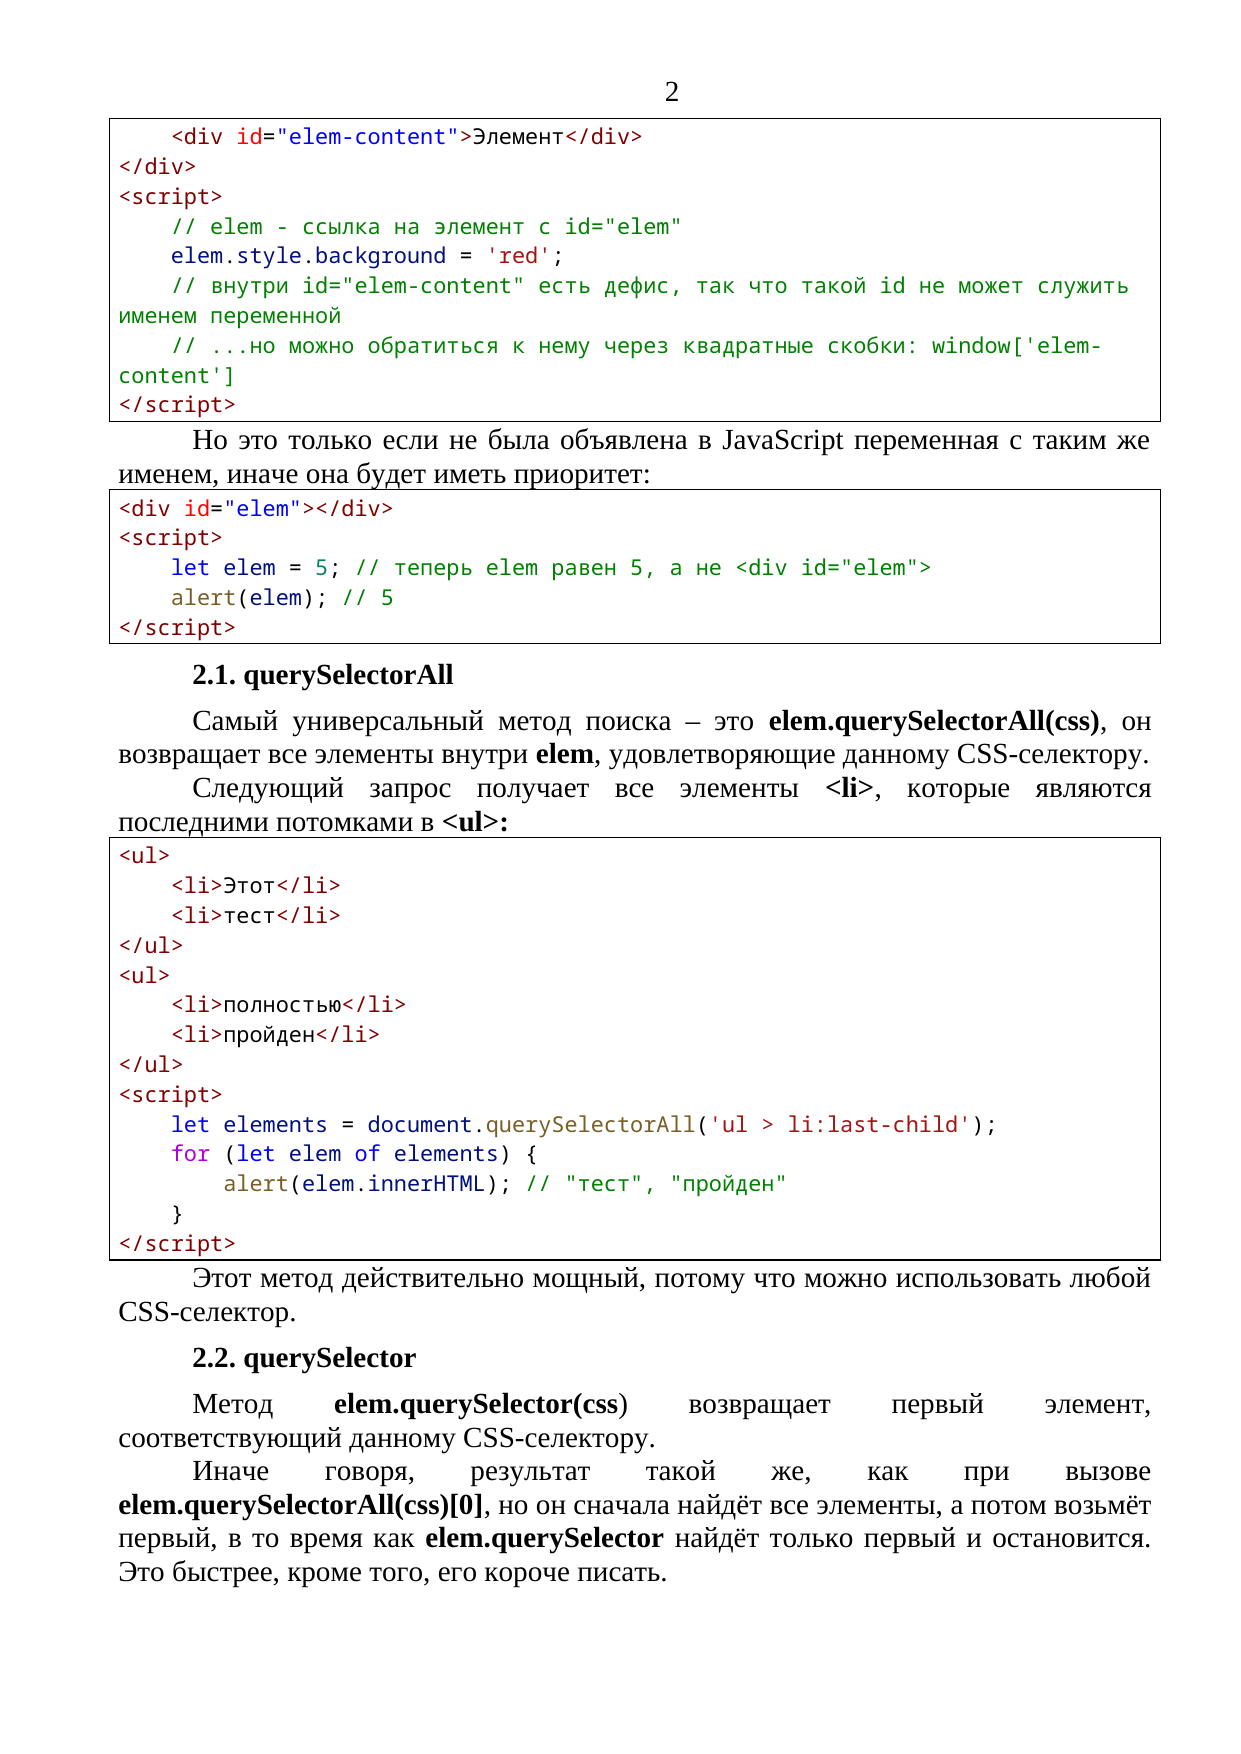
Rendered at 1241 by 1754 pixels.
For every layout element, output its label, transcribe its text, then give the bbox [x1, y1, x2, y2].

text // ...но можно обратиться к нему через квадратные скобки: window['elem-content'] [118, 330, 1152, 386]
text // elem - ссылка на элемент с id="elem" [118, 211, 1152, 240]
text </script> [110, 386, 1160, 421]
text let elements = document.querySelectorAll('ul > li:last-child'); [118, 1108, 1152, 1138]
text </script> [110, 608, 1160, 643]
text <ul> [110, 838, 1160, 870]
text <div id="elem-content">Элемент</div> [110, 119, 1160, 151]
text Следующий запрос получает все элементы <li>, которые являются последними потомками в <ul>: [118, 770, 1152, 837]
text Метод elem.querySelector(css) возвращает первый элемент, соответствующий данному CSS-селектору. [118, 1386, 1152, 1453]
text } [118, 1198, 1152, 1224]
subtitle querySelectorAll [118, 657, 1152, 691]
text <script> [118, 522, 1152, 552]
text <li>тест</li> [118, 900, 1152, 930]
text for (let elem of elements) { [118, 1138, 1152, 1168]
subtitle querySelector [118, 1340, 1152, 1374]
text </ul> [118, 930, 1152, 959]
text Иначе говоря, результат такой же, как при вызове elem.querySelectorAll(css)[0], но он сначала найдёт все элементы, а потом возьмёт первый, в то время как elem.querySelector найдёт только первый и остановится. Это быстрее, кроме того, его короче писать. [118, 1453, 1152, 1587]
text <ul> [118, 959, 1152, 989]
text alert(elem.innerHTML); // "тест", "пройден" [118, 1168, 1152, 1198]
text <script> [118, 181, 1152, 211]
text alert(elem); // 5 [118, 582, 1152, 608]
text // внутри id="elem-content" есть дефис, так что такой id не может служить именем переменной [118, 270, 1152, 330]
text </ul> [118, 1049, 1152, 1079]
text <li>Этот</li> [118, 870, 1152, 900]
text let elem = 5; // теперь elem равен 5, а не <div id="elem"> [118, 552, 1152, 582]
text </div> [118, 151, 1152, 181]
text elem.style.background = 'red'; [118, 240, 1152, 270]
text <script> [118, 1079, 1152, 1108]
text Самый универсальный метод поиска – это elem.querySelectorAll(css), он возвращает все элементы внутри elem, удовлетворяющие данному CSS-селектору. [118, 703, 1152, 770]
text <li>пройден</li> [118, 1019, 1152, 1049]
text Но это только если не была объявлена в JavaScript переменная с таким же именем, иначе она будет иметь приоритет: [118, 422, 1152, 489]
text Этот метод действительно мощный, потому что можно использовать любой CSS-селектор. [118, 1261, 1152, 1328]
text <li>полностью</li> [118, 989, 1152, 1019]
text </script> [110, 1224, 1160, 1259]
text <div id="elem"></div> [110, 490, 1160, 522]
